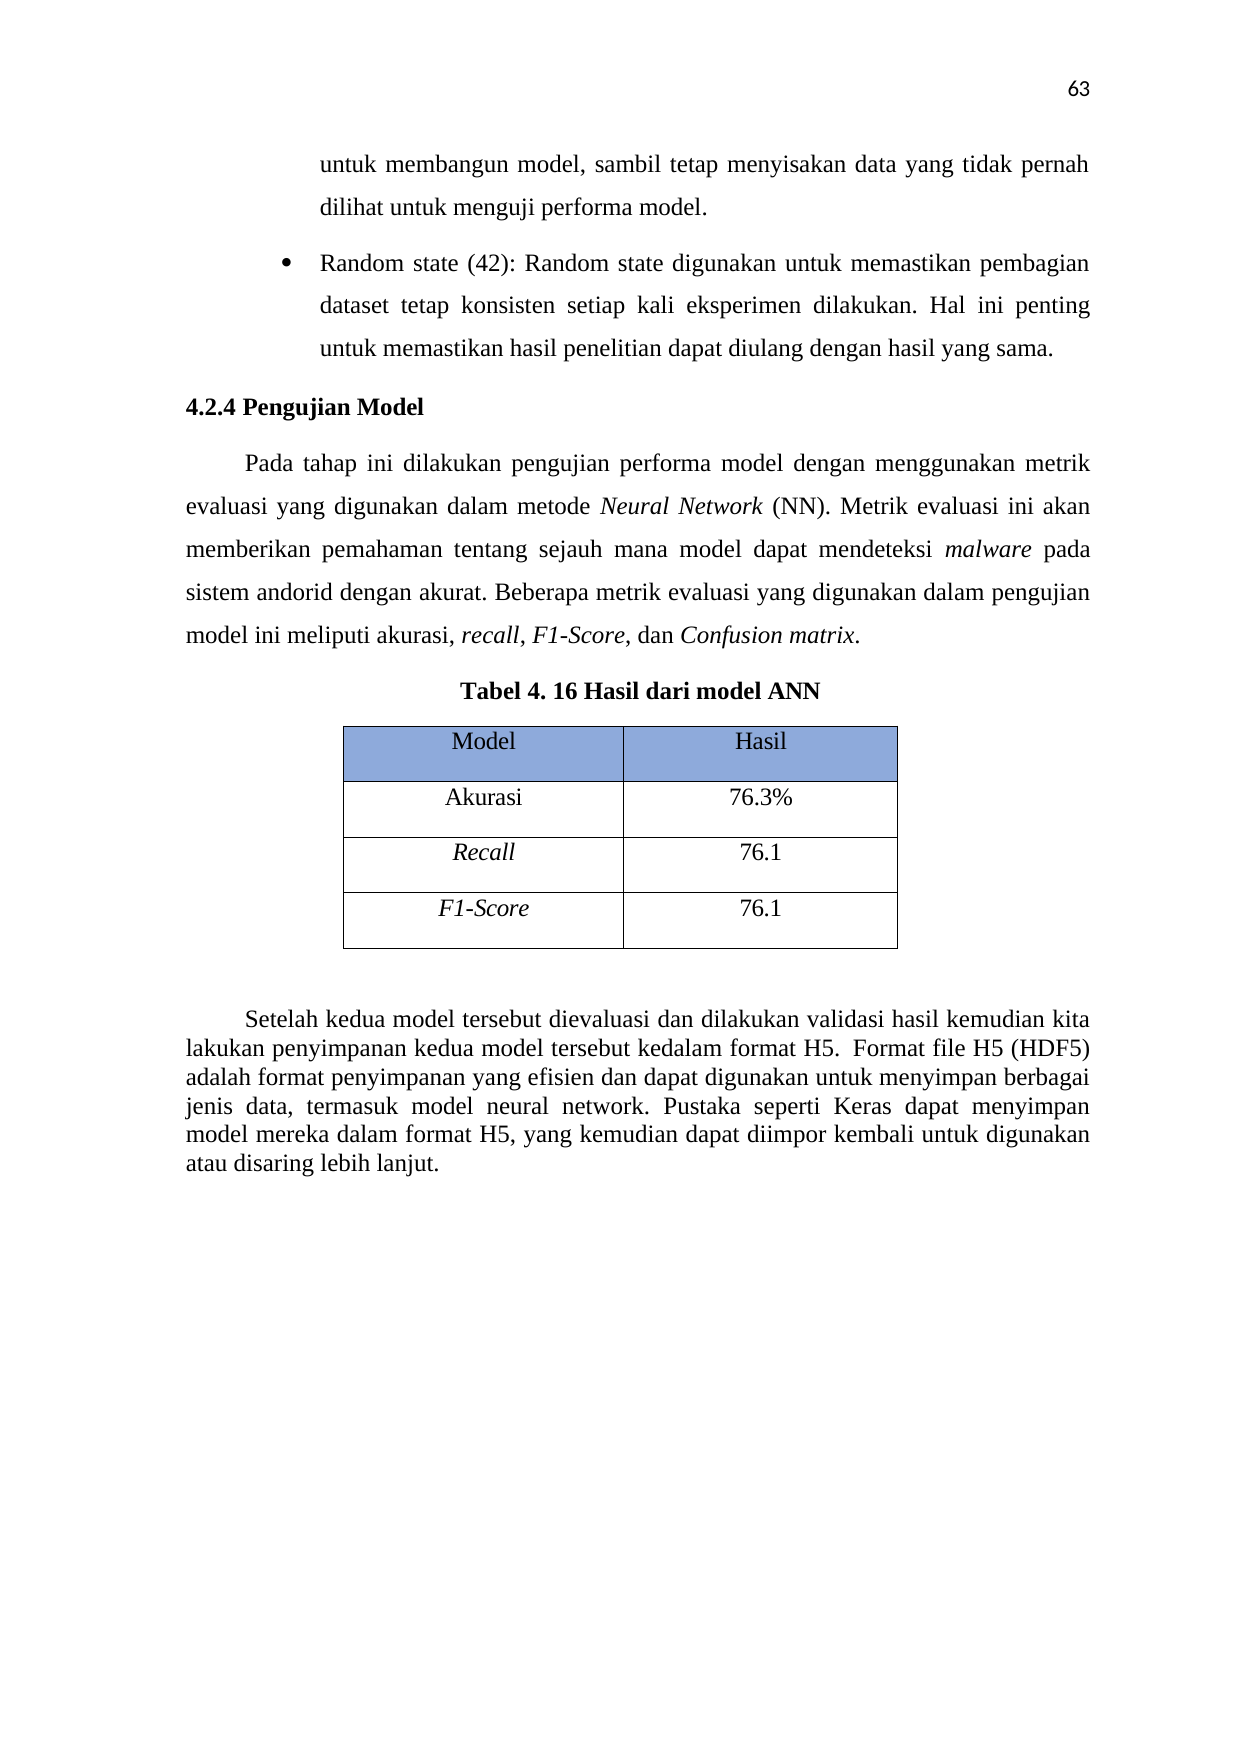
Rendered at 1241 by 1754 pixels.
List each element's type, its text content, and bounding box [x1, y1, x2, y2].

text Pada tahap ini dilakukan pengujian performa model dengan menggunakan metrik evaluasi yang digunakan dalam metode Neural Network (NN). Metrik evaluasi ini akan memberikan pemahaman tentang sejauh mana model dapat mendeteksi malware pada sistem andorid dengan akurat. Beberapa metrik evaluasi yang digunakan dalam pengujian model ini meliputi akurasi, recall, F1-Score, dan Confusion matrix. [186, 448, 1091, 649]
table_cell 76.3% [624, 782, 897, 837]
subtitle Pengujian Model [186, 392, 1207, 421]
table_cell F1-Score [344, 893, 623, 948]
list Random state (42): Random state digunakan untuk memastikan pembagian dataset tetap konsisten setiap kali eksperimen dilakukan. Hal ini penting untuk memastikan hasil penelitian dapat diulang dengan hasil yang sama. [282, 248, 1090, 361]
table_cell 76.1 [624, 893, 897, 948]
table_cell 76.1 [624, 838, 897, 892]
table_cell Akurasi [344, 782, 623, 837]
subtitle Tabel 4. 16 Hasil dari model ANN [460, 676, 1207, 704]
text untuk membangun model, sambil tetap menyisakan data yang tidak pernah dilihat untuk menguji performa model. [319, 149, 1090, 221]
table_header Hasil [624, 727, 897, 781]
text Setelah kedua model tersebut dievaluasi dan dilakukan validasi hasil kemudian kita lakukan penyimpanan kedua model tersebut kedalam format H5. Format file H5 (HDF5) adalah format penyimpanan yang efisien dan dapat digunakan untuk menyimpan berbagai jenis data, termasuk model neural network. Pustaka seperti Keras dapat menyimpan model mereka dalam format H5, yang kemudian dapat diimpor kembali untuk digunakan atau disaring lebih lanjut. [186, 1004, 1091, 1177]
table_cell Recall [344, 838, 623, 892]
table_header Model [344, 727, 623, 781]
